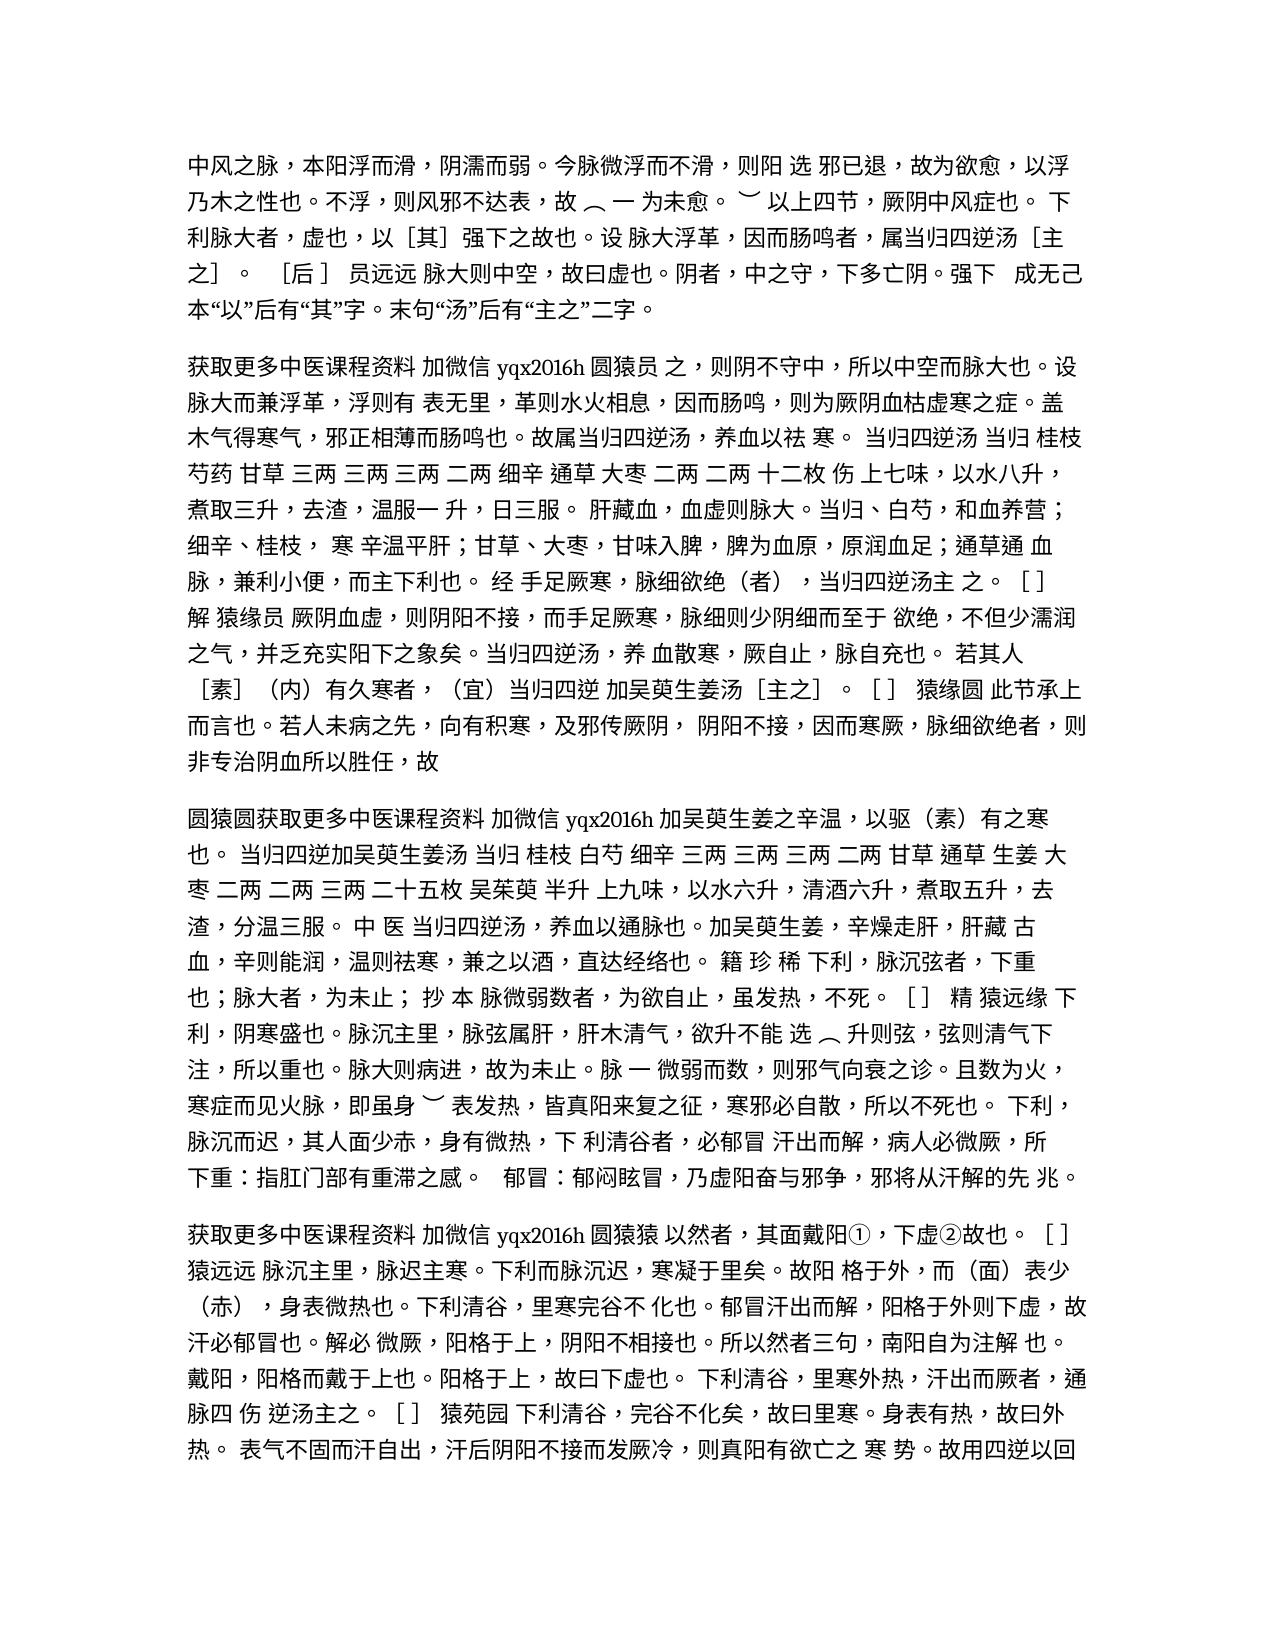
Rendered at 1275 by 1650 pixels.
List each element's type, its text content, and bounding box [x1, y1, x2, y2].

text 圆猿圆获取更多中医课程资料 加微信 yqx2016h 加吴萸生姜之辛温，以驱（素）有之寒也。 当归四逆加吴萸生姜汤 当归 桂枝 白芍 细辛 三两 三两 三两 二两 甘草 通草 生姜 大枣 二两 二两 三两 二十五枚 吴茱萸 半升 上九味，以水六升，清酒六升，煮取五升，去 渣，分温三服。 中 医 当归四逆汤，养血以通脉也。加吴萸生姜，辛燥走肝，肝藏 古 血，辛则能润，温则祛寒，兼之以酒，直达经络也。 籍 珍 稀 下利，脉沉弦者，下重 也；脉大者，为未止； 抄 本 脉微弱数者，为欲自止，虽发热，不死。［ ］ 精 猿远缘 下利，阴寒盛也。脉沉主里，脉弦属肝，肝木清气，欲升不能 选 ︵ 升则弦，弦则清气下注，所以重也。脉大则病进，故为未止。脉 一 微弱而数，则邪气向衰之诊。且数为火，寒症而见火脉，即虽身 ︶ 表发热，皆真阳来复之征，寒邪必自散，所以不死也。 下利，脉沉而迟，其人面少赤，身有微热，下 利清谷者，必郁冒 汗出而解，病人必微厥，所 下重：指肛门部有重滞之感。 郁冒：郁闷眩冒，乃虚阳奋与邪争，邪将从汗解的先 兆。 [187, 803, 1087, 1193]
text 获取更多中医课程资料 加微信 yqx2016h圆猿员 之，则阴不守中，所以中空而脉大也。设脉大而兼浮革，浮则有 表无里，革则水火相息，因而肠鸣，则为厥阴血枯虚寒之症。盖 木气得寒气，邪正相薄而肠鸣也。故属当归四逆汤，养血以祛 寒。 当归四逆汤 当归 桂枝 芍药 甘草 三两 三两 三两 二两 细辛 通草 大枣 二两 二两 十二枚 伤 上七味，以水八升，煮取三升，去渣，温服一 升，日三服。 肝藏血，血虚则脉大。当归、白芍，和血养营；细辛、桂枝， 寒 辛温平肝；甘草、大枣，甘味入脾，脾为血原，原润血足；通草通 血脉，兼利小便，而主下利也。 经 手足厥寒，脉细欲绝（者），当归四逆汤主 之。［ ］ 解 猿缘员 厥阴血虚，则阴阳不接，而手足厥寒，脉细则少阴细而至于 欲绝，不但少濡润之气，并乏充实阳下之象矣。当归四逆汤，养 血散寒，厥自止，脉自充也。 若其人［素］（内）有久寒者，（宜）当归四逆 加吴萸生姜汤［主之］。［ ］ 猿缘圆 此节承上而言也。若人未病之先，向有积寒，及邪传厥阴， 阴阳不接，因而寒厥，脉细欲绝者，则非专治阴血所以胜任，故 [187, 351, 1087, 777]
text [187, 150, 1087, 325]
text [187, 1219, 1087, 1466]
